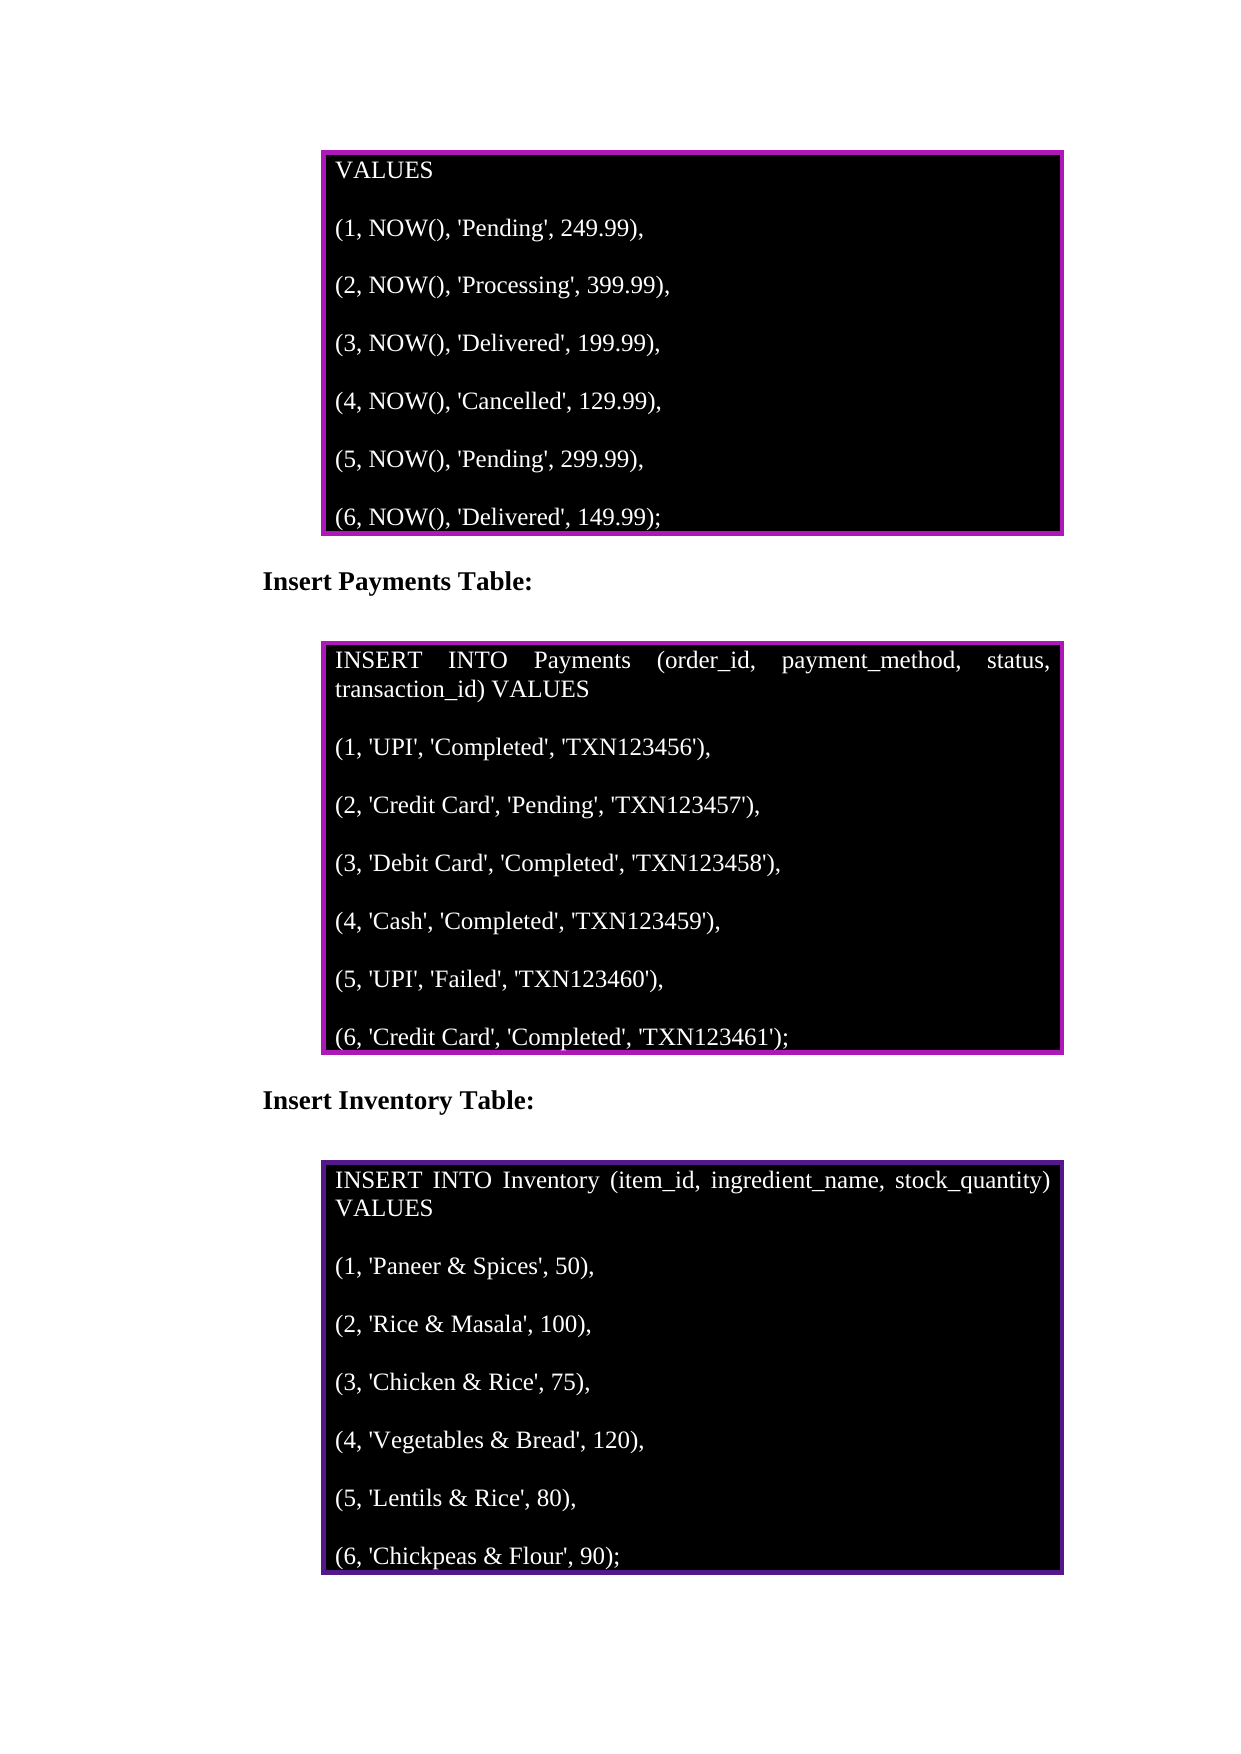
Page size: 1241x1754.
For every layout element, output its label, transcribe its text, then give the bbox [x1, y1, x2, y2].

table_header INSERT INTO Inventory (item_id, ingredient_name, stock_quantity) VALUES (1, 'Paneer & Spices', 50), (2, 'Rice & Masala', 100), (3, 'Chicken & Rice', 75), (4, 'Vegetables & Bread', 120), (5, 'Lentils & Rice', 80), (6, 'Chickpeas & Flour', 90); [326, 1165, 1060, 1570]
text Insert Inventory Table: [187, 1084, 1053, 1115]
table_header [326, 155, 1060, 531]
table_header INSERT INTO Payments (order_id, payment_method, status, transaction_id) VALUES (1, 'UPI', 'Completed', 'TXN123456'), (2, 'Credit Card', 'Pending', 'TXN123457'), (3, 'Debit Card', 'Completed', 'TXN123458'), (4, 'Cash', 'Completed', 'TXN123459'), (5, 'UPI', 'Failed', 'TXN123460'), (6, 'Credit Card', 'Completed', 'TXN123461'); [326, 645, 1060, 1050]
text Insert Payments Table: [187, 565, 1053, 596]
